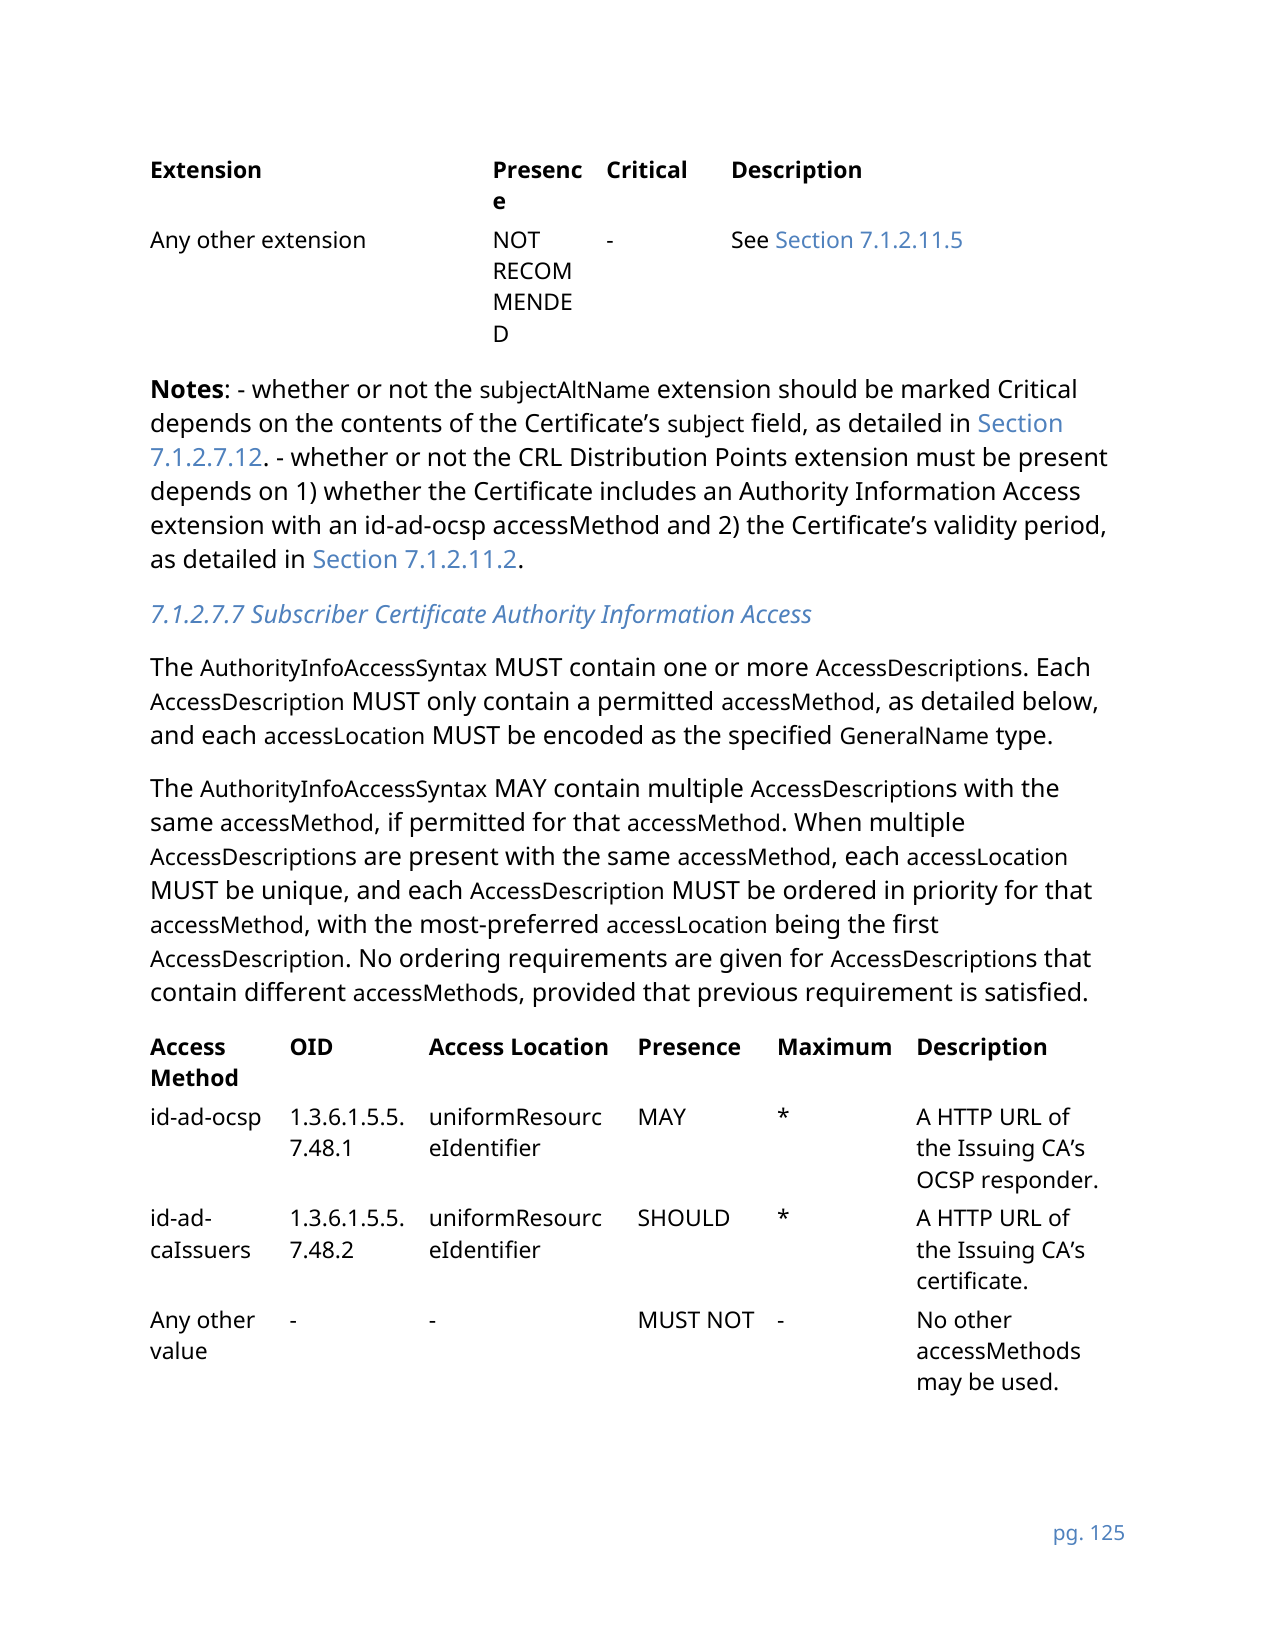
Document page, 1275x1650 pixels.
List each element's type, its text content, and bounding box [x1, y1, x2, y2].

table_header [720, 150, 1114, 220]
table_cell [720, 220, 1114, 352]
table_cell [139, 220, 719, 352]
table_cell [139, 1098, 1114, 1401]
subtitle 7.1.2.7.7 Subscriber Certificate Authority Information Access [150, 596, 1125, 631]
text Notes: - whether or not the subjectAltName extension should be marked Critical depends on the contents of the Certificate’s subject field, as detailed in Section 7.1.2.7.12. - whether or not the CRL Distribution Points extension must be present depends on 1) whether the Certificate includes an Authority Information Access extension with an id-ad-ocsp accessMethod and 2) the Certificate’s validity period, as detailed in Section 7.1.2.11.2. [150, 371, 1125, 576]
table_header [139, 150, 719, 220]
text The AuthorityInfoAccessSyntax MUST contain one or more AccessDescriptions. Each AccessDescription MUST only contain a permitted accessMethod, as detailed below, and each accessLocation MUST be encoded as the specified GeneralName type. [150, 649, 1125, 751]
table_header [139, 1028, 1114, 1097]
text The AuthorityInfoAccessSyntax MAY contain multiple AccessDescriptions with the same accessMethod, if permitted for that accessMethod. When multiple AccessDescriptions are present with the same accessMethod, each accessLocation MUST be unique, and each AccessDescription MUST be ordered in priority for that accessMethod, with the most-preferred accessLocation being the first AccessDescription. No ordering requirements are given for AccessDescriptions that contain different accessMethods, provided that previous requirement is satisfied. [150, 770, 1125, 1009]
